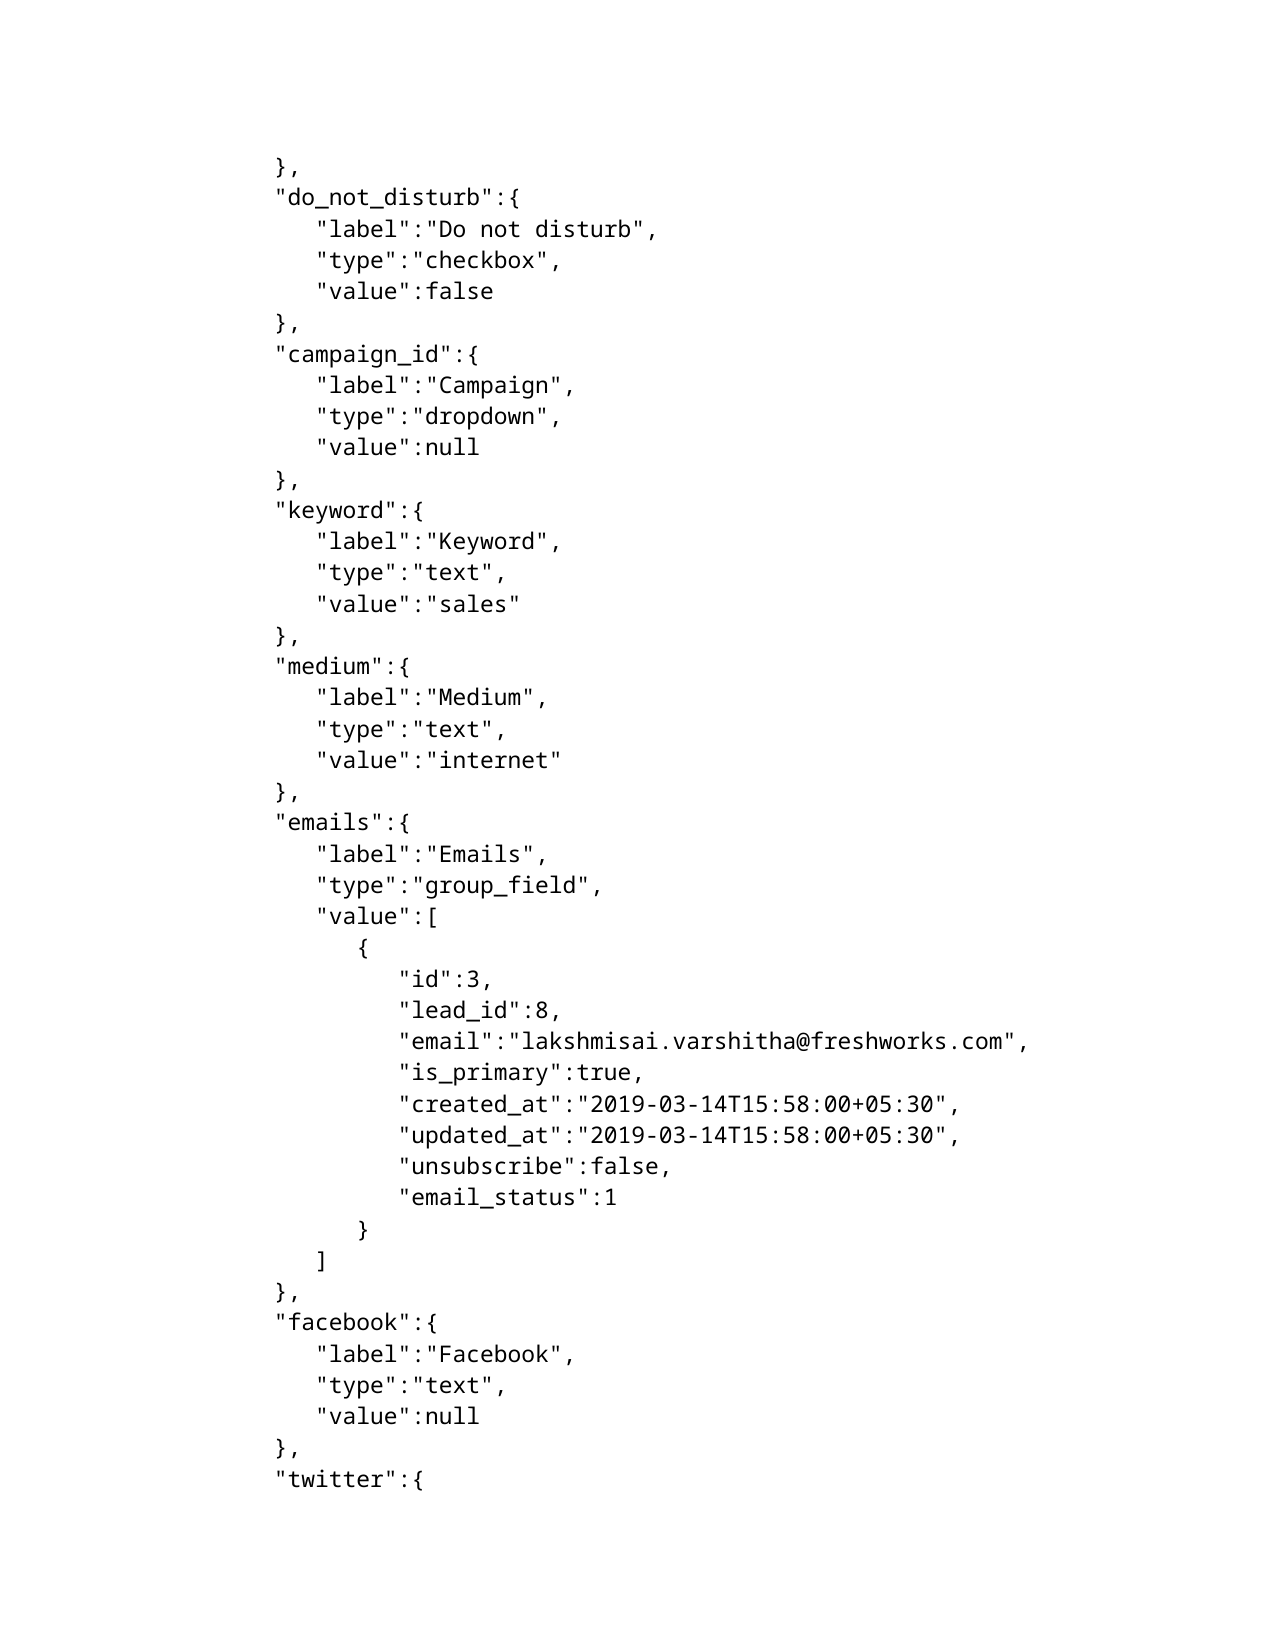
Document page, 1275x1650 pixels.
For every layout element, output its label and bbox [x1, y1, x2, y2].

text [150, 150, 1125, 1494]
